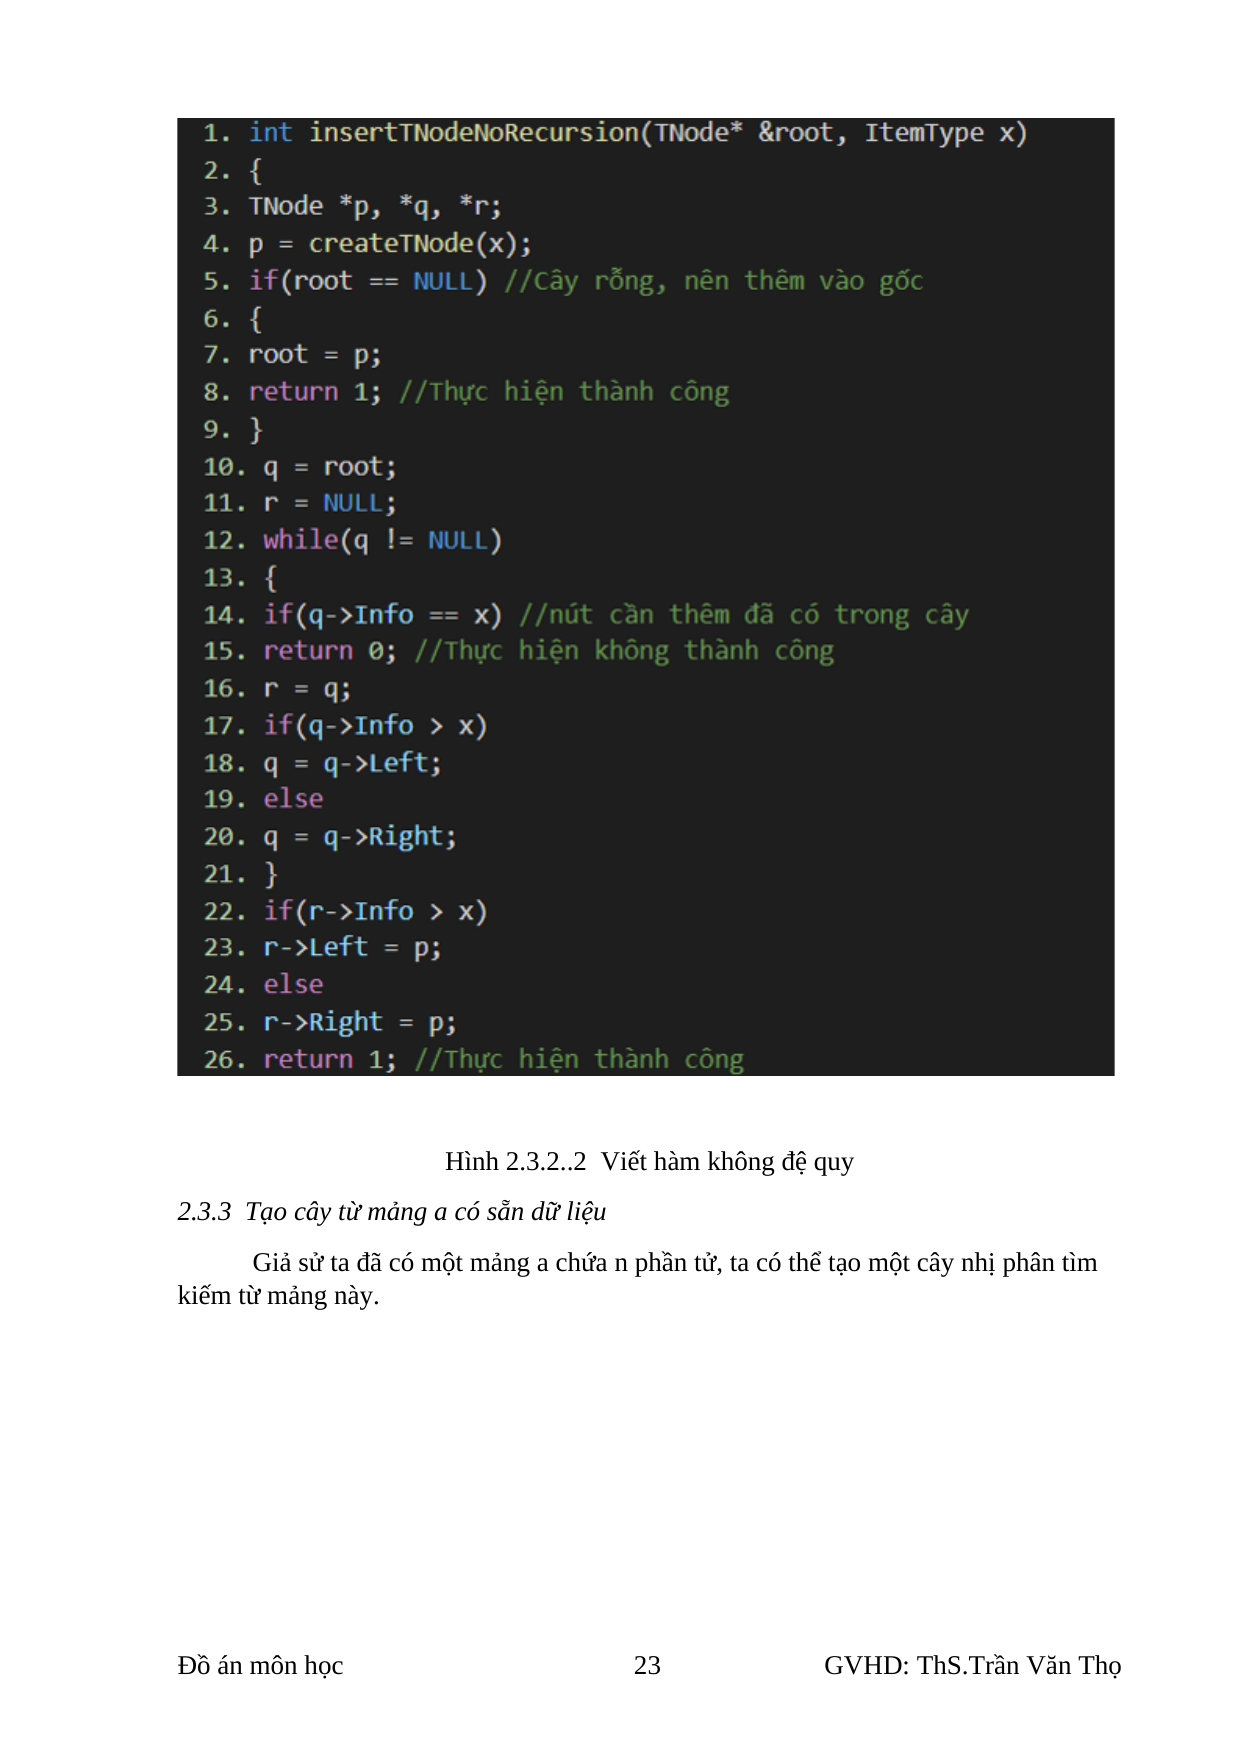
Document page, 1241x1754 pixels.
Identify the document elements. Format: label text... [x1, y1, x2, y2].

picture [177, 118, 1115, 1076]
text 2.3.3 Tạo cây từ mảng a có sẵn dữ liệu [177, 1195, 1122, 1227]
text Hình 2.3.2..2 Viết hàm không đệ quy [177, 1145, 1122, 1176]
text Giả sử ta đã có một mảng a chứa n phần tử, ta có thể tạo một cây nhị phân tìm kiếm từ mảng này. [177, 1246, 1122, 1310]
